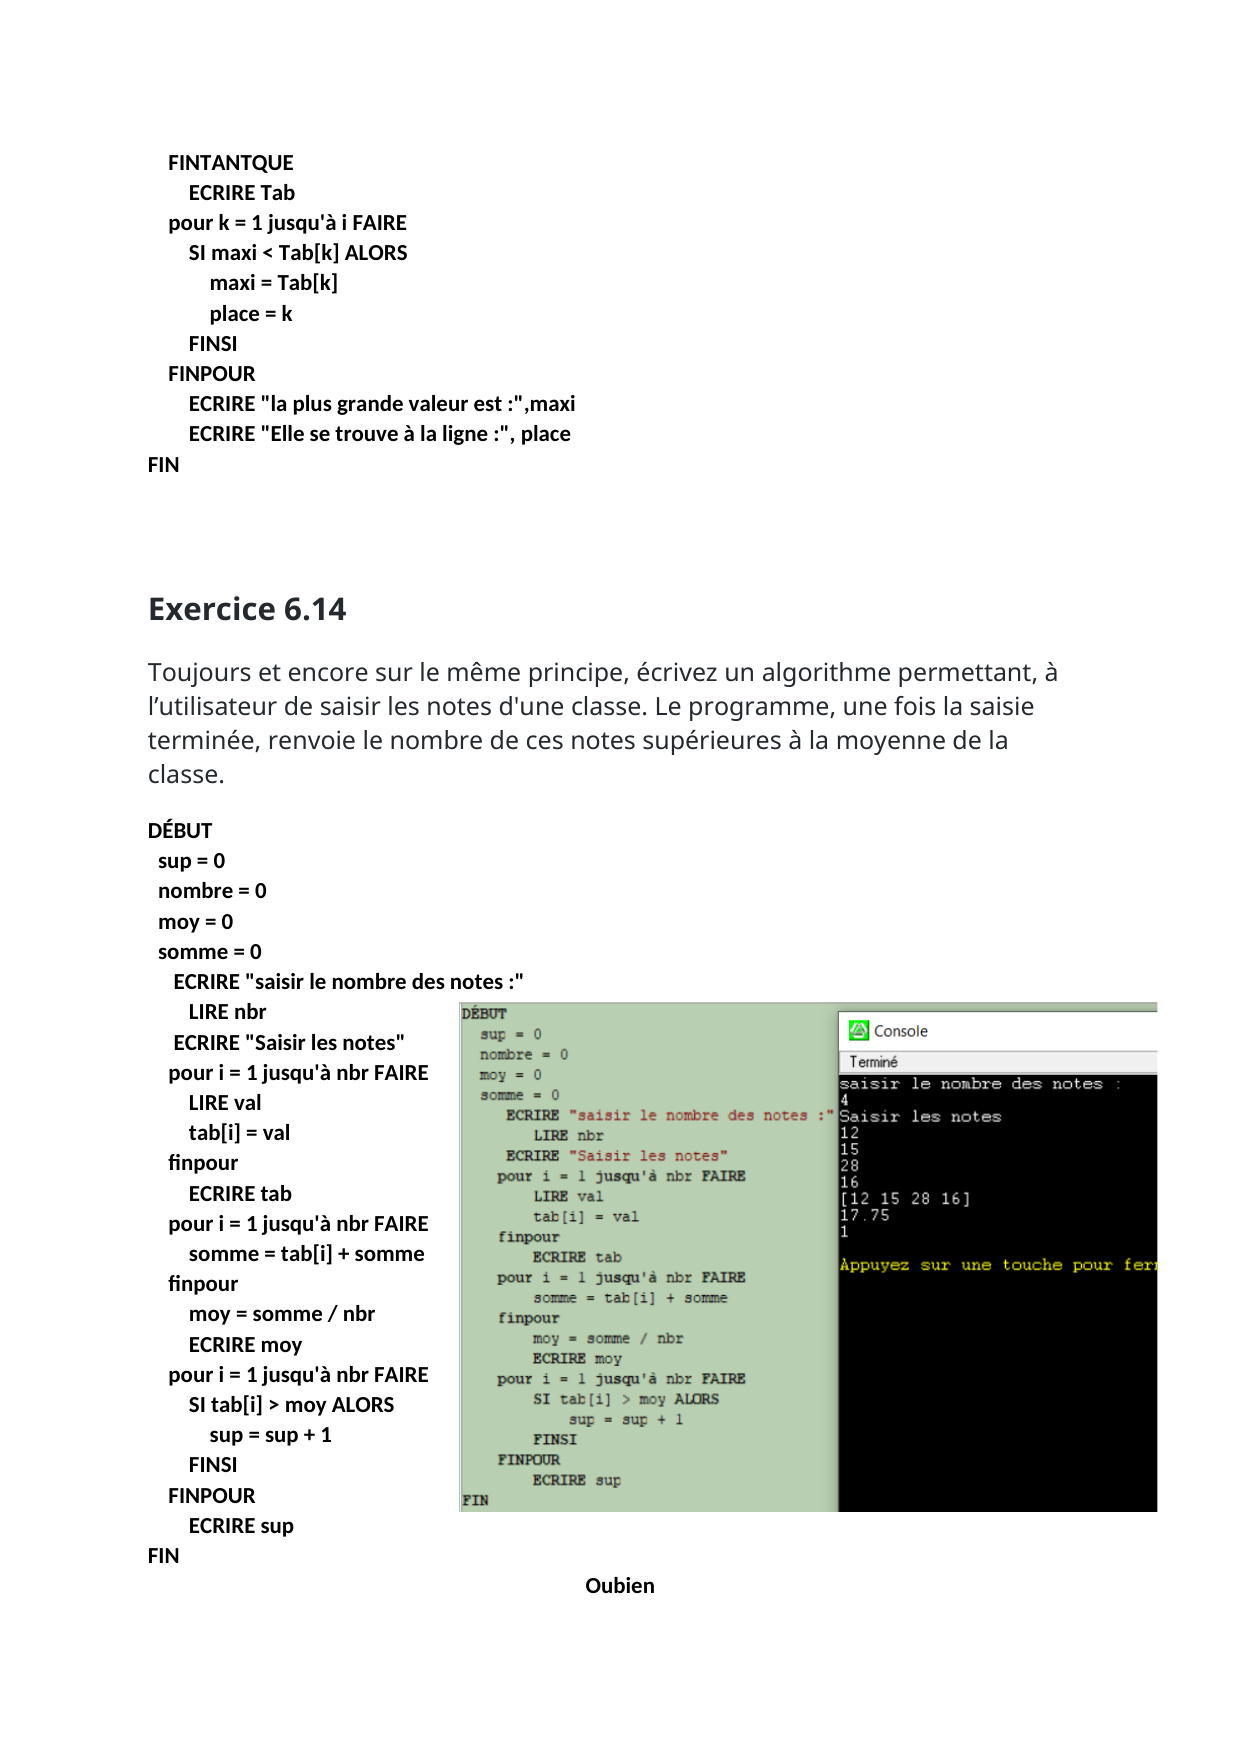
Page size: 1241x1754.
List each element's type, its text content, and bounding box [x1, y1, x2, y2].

text LIRE nbr [148, 997, 1093, 1025]
text ECRIRE "Saisir les notes" [148, 1028, 459, 1056]
text moy = 0 [148, 907, 1093, 935]
text ECRIRE tab [148, 1179, 459, 1207]
text tab[i] = val [148, 1118, 459, 1146]
text pour k = 1 jusqu'à i FAIRE [148, 208, 1093, 236]
text FINSI [148, 329, 1093, 357]
text pour i = 1 jusqu'à nbr FAIRE [148, 1209, 459, 1237]
text ECRIRE "Elle se trouve à la ligne :", place [148, 419, 1093, 447]
text finpour [148, 1269, 459, 1297]
subtitle Exercice 6.14 [148, 587, 1093, 630]
text Oubien [148, 1571, 1093, 1599]
text LIRE val [148, 1088, 459, 1116]
text FINSI [148, 1451, 459, 1478]
text FIN [148, 450, 1093, 478]
text FIN [148, 1541, 1093, 1569]
picture [459, 1002, 1158, 1512]
text pour i = 1 jusqu'à nbr FAIRE [148, 1360, 459, 1388]
text finpour [148, 1148, 459, 1176]
text somme = tab[i] + somme [148, 1239, 459, 1267]
text place = k [148, 299, 1093, 327]
text ECRIRE "saisir le nombre des notes :" [148, 967, 1093, 995]
text ECRIRE sup [148, 1511, 1093, 1539]
text maxi = Tab[k] [148, 268, 1093, 296]
text Toujours et encore sur le même principe, écrivez un algorithme permettant, à l’utilisateur de saisir les notes d'une classe. Le programme, une fois la saisie terminée, renvoie le nombre de ces notes supérieures à la moyenne de la classe. [148, 655, 1093, 791]
text ECRIRE "la plus grande valeur est :",maxi [148, 389, 1093, 417]
text nombre = 0 [148, 877, 1093, 904]
text somme = 0 [148, 937, 1093, 965]
text FINTANTQUE [148, 148, 1093, 176]
text SI maxi < Tab[k] ALORS [148, 238, 1093, 266]
text FINPOUR [148, 1481, 459, 1509]
text sup = 0 [148, 846, 1093, 874]
text ECRIRE Tab [148, 178, 1093, 206]
text FINPOUR [148, 359, 1093, 387]
text pour i = 1 jusqu'à nbr FAIRE [148, 1058, 459, 1086]
text DÉBUT [148, 816, 1093, 844]
text SI tab[i] > moy ALORS [148, 1390, 459, 1418]
text sup = sup + 1 [148, 1420, 459, 1448]
text moy = somme / nbr [148, 1299, 459, 1327]
text ECRIRE moy [148, 1330, 459, 1358]
